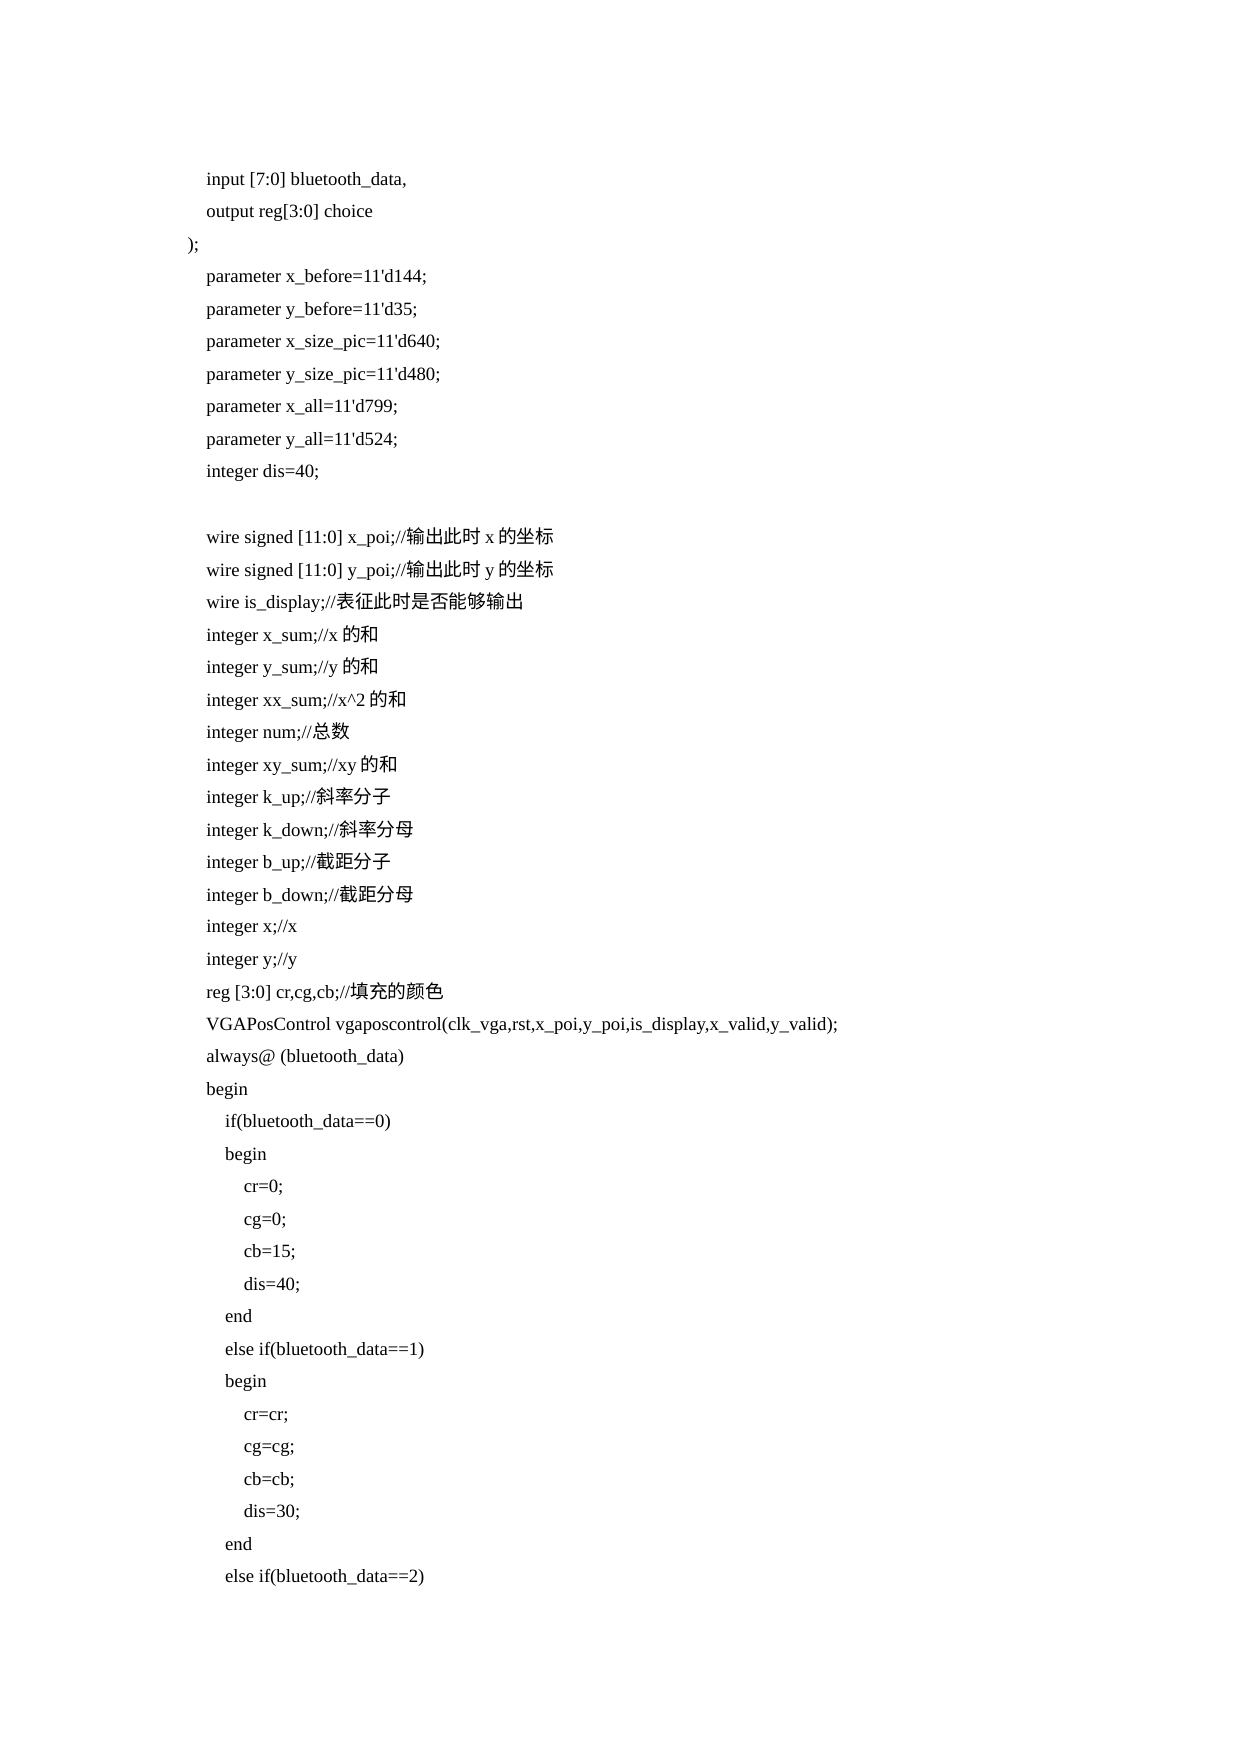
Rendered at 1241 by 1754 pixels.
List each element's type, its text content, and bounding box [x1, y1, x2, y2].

list wire signed [11:0] y_poi;//输出此时y的坐标 [187, 552, 1053, 584]
list VGAPosControl vgaposcontrol(clk_vga,rst,x_poi,y_poi,is_display,x_valid,y_valid); [187, 1007, 1053, 1039]
list integer dis=40; [187, 454, 1053, 487]
list ); [187, 227, 1053, 259]
list cb=cb; [187, 1462, 1053, 1494]
list wire signed [11:0] x_poi;//输出此时x的坐标 [187, 519, 1053, 552]
list dis=40; [187, 1267, 1053, 1299]
list integer xx_sum;//x^2的和 [187, 682, 1053, 714]
list parameter y_size_pic=11'd480; [187, 357, 1053, 389]
list integer b_down;//截距分母 [187, 877, 1053, 909]
list cr=cr; [187, 1397, 1053, 1429]
list end [187, 1299, 1053, 1332]
list parameter x_before=11'd144; [187, 259, 1053, 292]
list integer k_down;//斜率分母 [187, 812, 1053, 844]
list input [7:0] bluetooth_data, [187, 162, 1053, 194]
list cr=0; [187, 1169, 1053, 1202]
list integer b_up;//截距分子 [187, 844, 1053, 877]
list integer num;//总数 [187, 714, 1053, 747]
list reg [3:0] cr,cg,cb;//填充的颜色 [187, 974, 1053, 1007]
list parameter x_size_pic=11'd640; [187, 324, 1053, 357]
list integer y;//y [187, 942, 1053, 974]
list integer x_sum;//x的和 [187, 617, 1053, 649]
list begin [187, 1137, 1053, 1169]
list begin [187, 1072, 1053, 1104]
list end [187, 1527, 1053, 1559]
list dis=30; [187, 1494, 1053, 1527]
list else if(bluetooth_data==2) [187, 1559, 1053, 1592]
list if(bluetooth_data==0) [187, 1104, 1053, 1137]
list wire is_display;//表征此时是否能够输出 [187, 584, 1053, 617]
list cg=cg; [187, 1429, 1053, 1462]
list integer k_up;//斜率分子 [187, 779, 1053, 812]
list cg=0; [187, 1202, 1053, 1234]
list integer x;//x [187, 909, 1053, 942]
list parameter x_all=11'd799; [187, 389, 1053, 422]
list output reg[3:0] choice [187, 194, 1053, 227]
list begin [187, 1364, 1053, 1397]
list always@ (bluetooth_data) [187, 1039, 1053, 1072]
list parameter y_all=11'd524; [187, 422, 1053, 454]
list cb=15; [187, 1234, 1053, 1267]
list integer y_sum;//y的和 [187, 649, 1053, 682]
list else if(bluetooth_data==1) [187, 1332, 1053, 1364]
list integer xy_sum;//xy的和 [187, 747, 1053, 779]
list parameter y_before=11'd35; [187, 292, 1053, 324]
